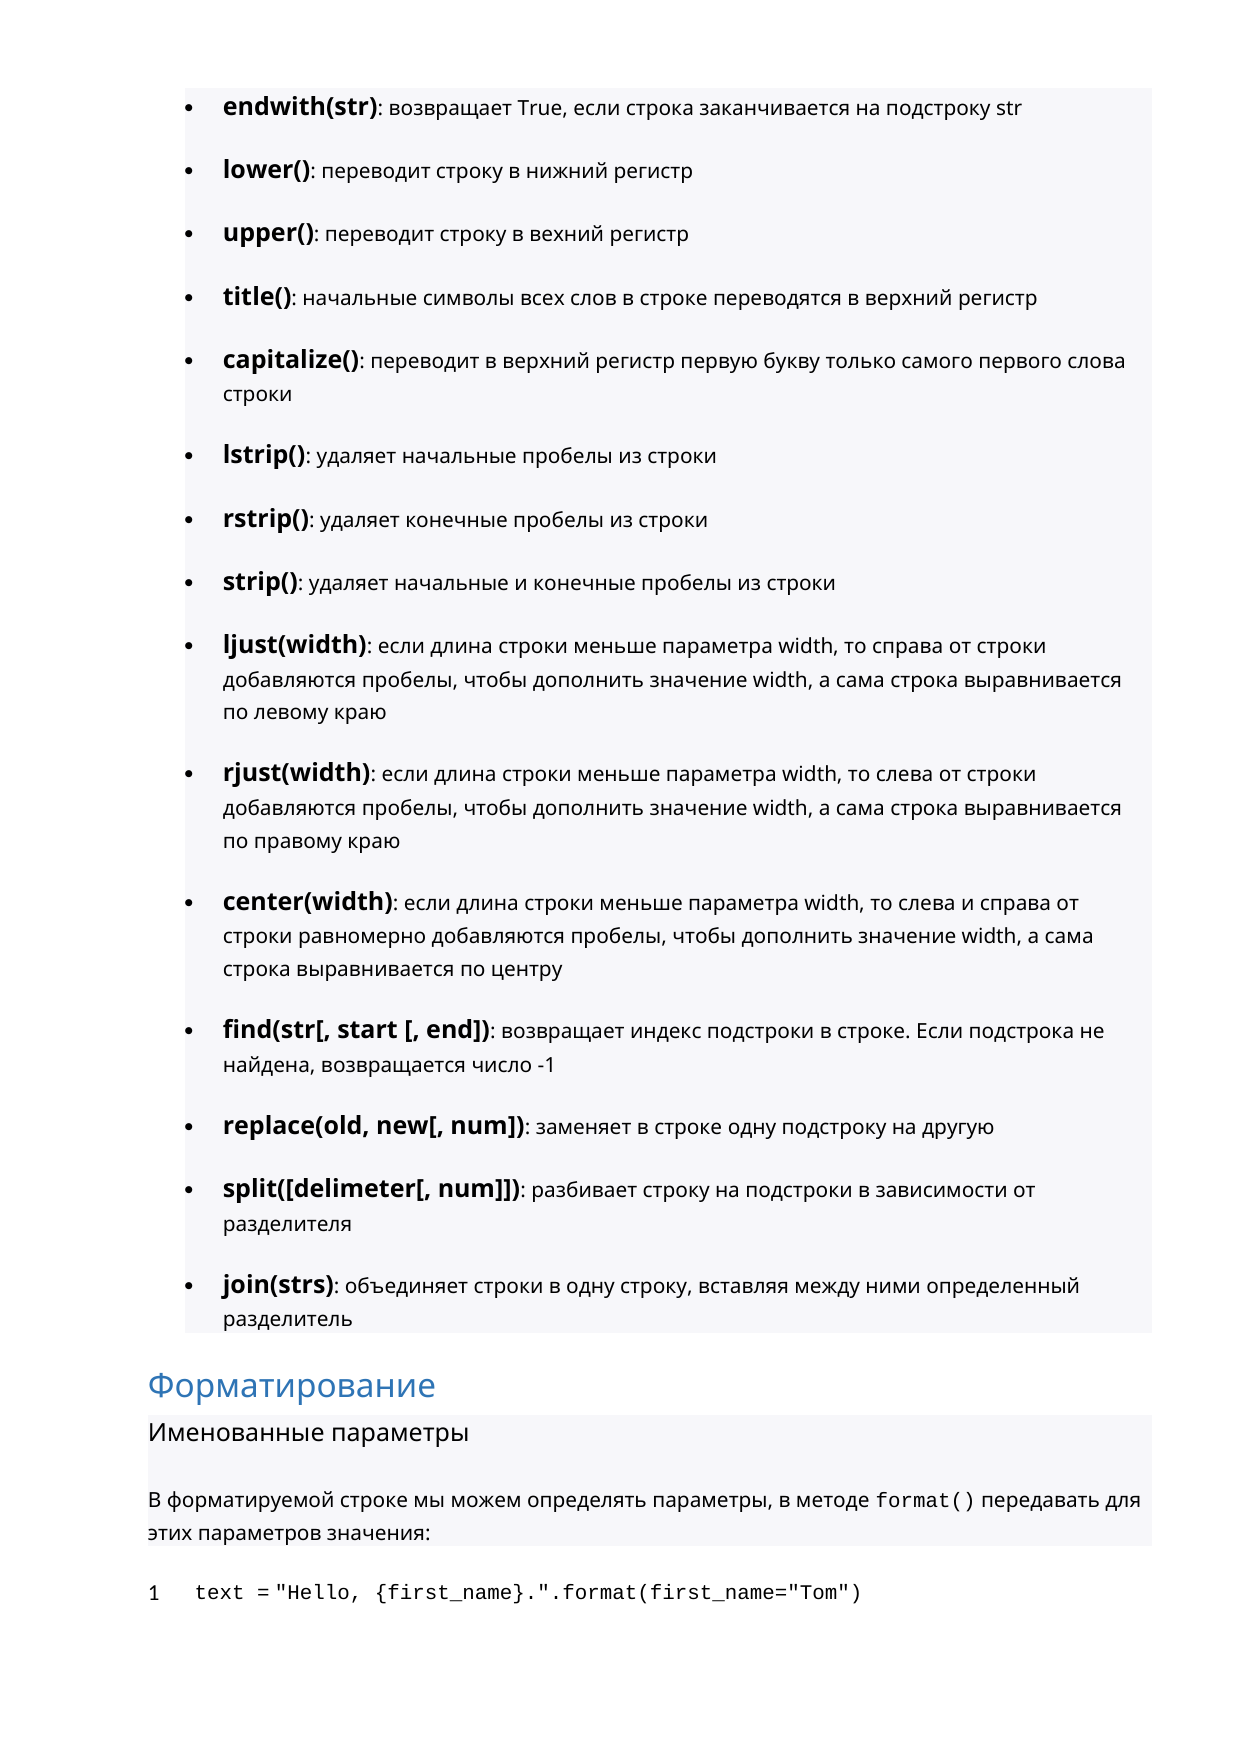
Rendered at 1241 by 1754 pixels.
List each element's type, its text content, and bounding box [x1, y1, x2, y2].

list endwith(str): возвращает True, если строка заканчивается на подстроку str [185, 88, 1152, 123]
list ljust(width): если длина строки меньше параметра width, то справа от строки добавляются пробелы, чтобы дополнить значение width, а сама строка выравнивается по левому краю [185, 627, 1152, 726]
list upper(): переводит строку в вехний регистр [185, 215, 1152, 249]
table_header 1 2 3 4 5 [148, 1575, 194, 1622]
list rstrip(): удаляет конечные пробелы из строки [185, 500, 1152, 534]
subtitle Форматирование [148, 1362, 1152, 1407]
list capitalize(): переводит в верхний регистр первую букву только самого первого слова строки [185, 341, 1152, 408]
list title(): начальные символы всех слов в строке переводятся в верхний регистр [185, 278, 1152, 312]
list replace(old, new[, num]): заменяет в строке одну подстроку на другую [185, 1107, 1152, 1141]
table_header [194, 1575, 1240, 1622]
list strip(): удаляет начальные и конечные пробелы из строки [185, 564, 1152, 598]
list find(str[, start [, end]): возвращает индекс подстроки в строке. Если подстрока не найдена, возвращается число -1 [185, 1012, 1152, 1078]
list rjust(width): если длина строки меньше параметра width, то слева от строки добавляются пробелы, чтобы дополнить значение width, а сама строка выравнивается по правому краю [185, 755, 1152, 854]
subtitle Именованные параметры [148, 1415, 1152, 1449]
list lstrip(): удаляет начальные пробелы из строки [185, 437, 1152, 471]
text В форматируемой строке мы можем определять параметры, в методе format() передавать для этих параметров значения: [148, 1481, 1152, 1546]
list center(width): если длина строки меньше параметра width, то слева и справа от строки равномерно добавляются пробелы, чтобы дополнить значение width, а сама строка выравнивается по центру [185, 883, 1152, 982]
list split([delimeter[, num]]): разбивает строку на подстроки в зависимости от разделителя [185, 1171, 1152, 1237]
list join(strs): объединяет строки в одну строку, вставляя между ними определенный разделитель [185, 1266, 1152, 1333]
list lower(): переводит строку в нижний регистр [185, 152, 1152, 186]
